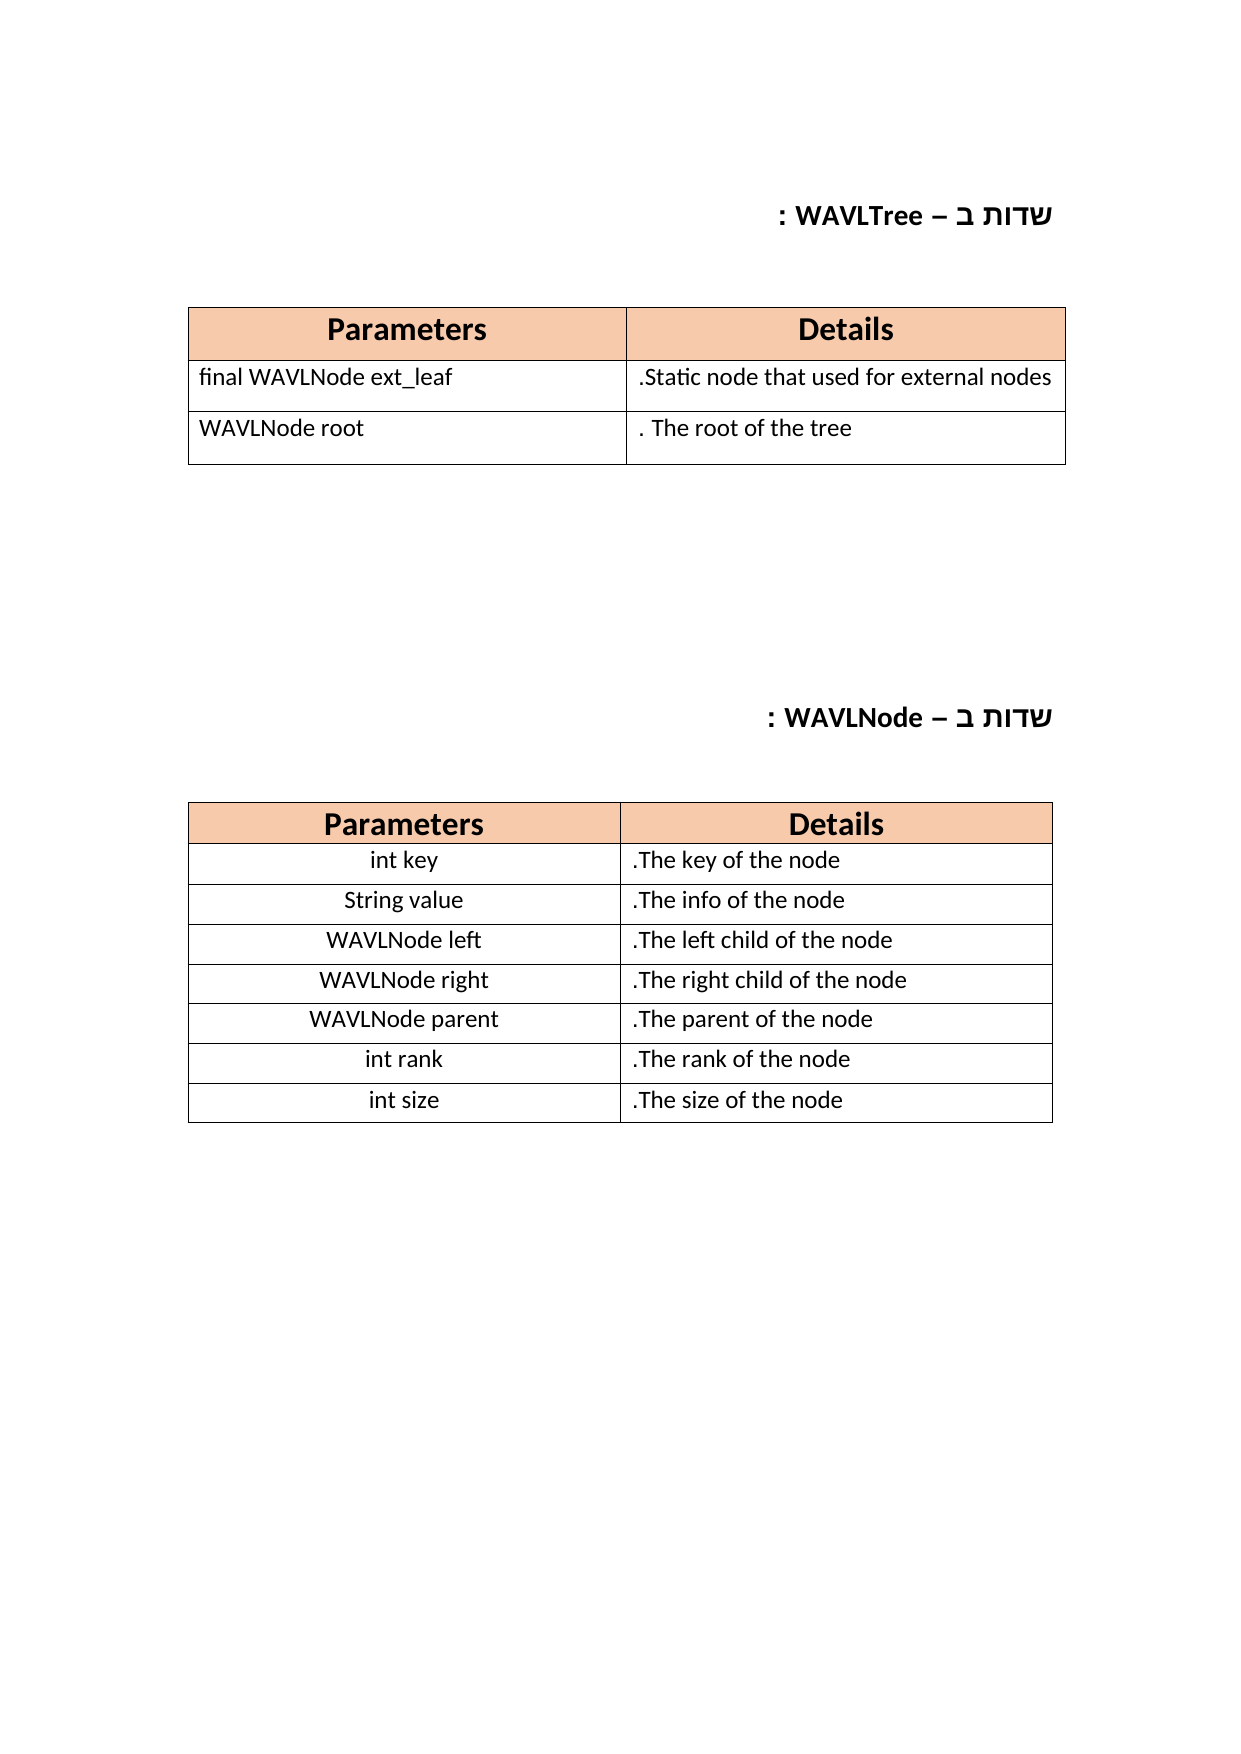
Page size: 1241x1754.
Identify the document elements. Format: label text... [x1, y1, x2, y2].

table_cell The left child of the node. [621, 925, 1052, 964]
table_cell WAVLNode parent [189, 1004, 620, 1043]
text שדות ב – WAVLNode : [187, 699, 1053, 735]
table_cell The size of the node. [621, 1084, 1052, 1122]
table_cell WAVLNode root [189, 412, 626, 464]
table_cell The parent of the node. [621, 1004, 1052, 1043]
table_cell int rank [189, 1044, 620, 1083]
table_header Parameters [189, 803, 620, 843]
table_cell The info of the node. [621, 885, 1052, 923]
table_cell WAVLNode right [189, 965, 620, 1002]
table_cell int size [189, 1084, 620, 1122]
table_cell The right child of the node. [621, 965, 1052, 1002]
table_header Details [627, 308, 1065, 360]
table_cell Static node that used for external nodes. [627, 361, 1065, 411]
table_cell String value [189, 885, 620, 923]
table_header Parameters [189, 308, 626, 360]
table_cell The key of the node. [621, 844, 1052, 883]
table_header Details [621, 803, 1052, 843]
table_cell The rank of the node. [621, 1044, 1052, 1083]
table_cell int key [189, 844, 620, 883]
text שדות ב – WAVLTree : [187, 197, 1053, 232]
table_cell WAVLNode left [189, 925, 620, 964]
table_cell The root of the tree . [627, 412, 1065, 464]
table_cell final WAVLNode ext_leaf [189, 361, 626, 411]
